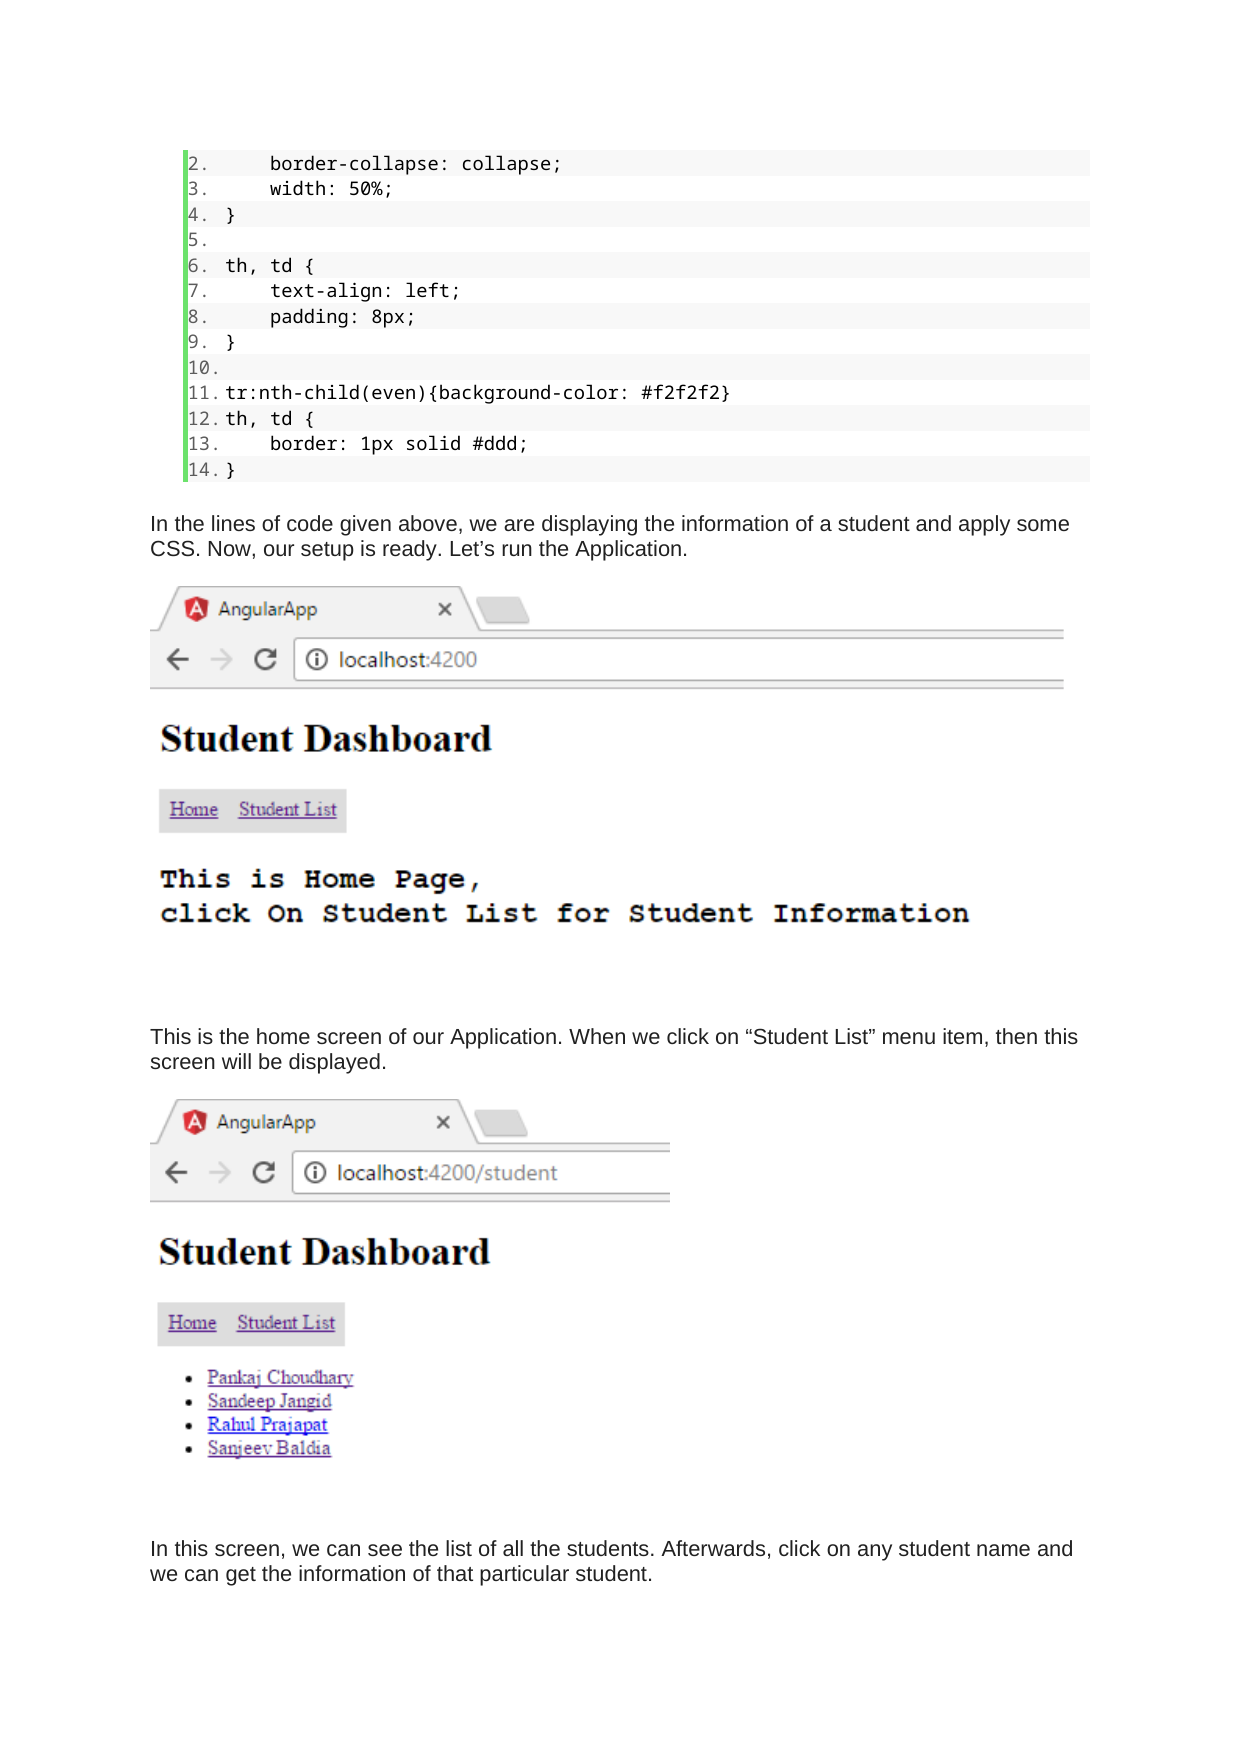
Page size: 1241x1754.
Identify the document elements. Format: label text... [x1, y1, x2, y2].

picture [150, 586, 1064, 1024]
list width: 50%; [188, 176, 1090, 201]
list } [188, 201, 1090, 227]
picture [150, 1099, 670, 1536]
list border: 1px solid #ddd; [188, 431, 1090, 456]
list border-collapse: collapse; [188, 150, 1090, 176]
list text-align: left; [188, 278, 1090, 303]
list th, td { [188, 252, 1090, 278]
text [150, 586, 1090, 1586]
list th, td { [188, 405, 1090, 431]
list } [188, 456, 1090, 482]
text In the lines of code given above, we are displaying the information of a student and apply some CSS. Now, our setup is ready. Let’s run the Application. [150, 511, 1090, 561]
list tr:nth-child(even){background-color: #f2f2f2} [188, 380, 1090, 405]
list } [188, 329, 1090, 354]
list padding: 8px; [188, 303, 1090, 329]
